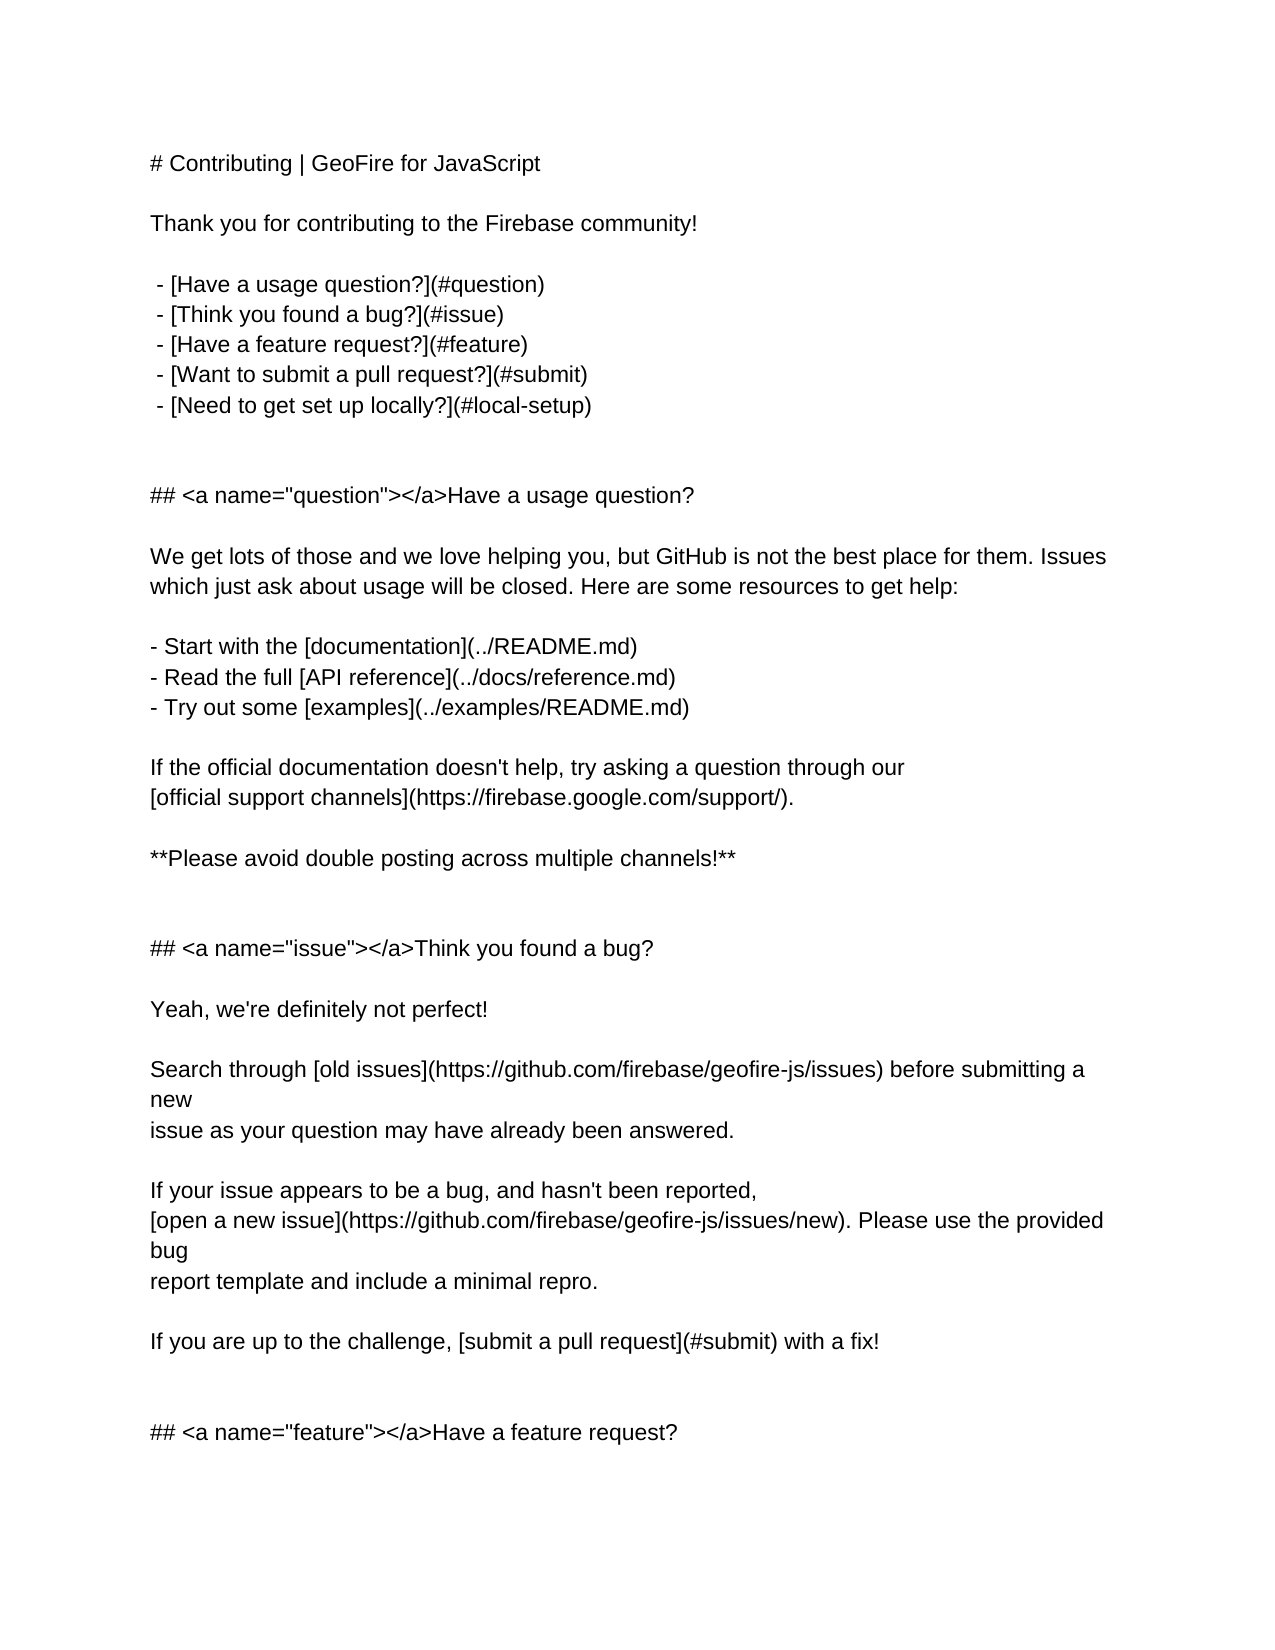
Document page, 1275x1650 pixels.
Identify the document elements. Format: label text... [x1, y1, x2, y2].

text We get lots of those and we love helping you, but GitHub is not the best place for them. Issues [150, 543, 1125, 569]
text - [Have a usage question?](#question) [150, 271, 1125, 297]
text - Start with the [documentation](../README.md) [150, 633, 1125, 660]
text ## <a name="feature"></a>Have a feature request? [150, 1419, 1125, 1445]
text Yeah, we're definitely not perfect! [150, 996, 1125, 1022]
text If you are up to the challenge, [submit a pull request](#submit) with a fix! [150, 1328, 1125, 1354]
text - [Need to get set up locally?](#local-setup) [150, 392, 1125, 418]
text - Try out some [examples](../examples/README.md) [150, 694, 1125, 720]
text - [Have a feature request?](#feature) [150, 331, 1125, 358]
text # Contributing | GeoFire for JavaScript [150, 150, 1125, 176]
text - Read the full [API reference](../docs/reference.md) [150, 663, 1125, 690]
text [official support channels](https://firebase.google.com/support/). [150, 784, 1125, 811]
text [open a new issue](https://github.com/firebase/geofire-js/issues/new). Please use the provided bug [150, 1207, 1125, 1264]
text ## <a name="issue"></a>Think you found a bug? [150, 935, 1125, 962]
text If your issue appears to be a bug, and hasn't been reported, [150, 1177, 1125, 1203]
text If the official documentation doesn't help, try asking a question through our [150, 754, 1125, 781]
text Thank you for contributing to the Firebase community! [150, 210, 1125, 237]
text report template and include a minimal repro. [150, 1268, 1125, 1294]
text **Please avoid double posting across multiple channels!** [150, 845, 1125, 871]
text Search through [old issues](https://github.com/firebase/geofire-js/issues) before submitting a new [150, 1056, 1125, 1113]
text - [Want to submit a pull request?](#submit) [150, 361, 1125, 388]
text - [Think you found a bug?](#issue) [150, 301, 1125, 327]
text ## <a name="question"></a>Have a usage question? [150, 482, 1125, 509]
text which just ask about usage will be closed. Here are some resources to get help: [150, 573, 1125, 599]
text issue as your question may have already been answered. [150, 1117, 1125, 1143]
